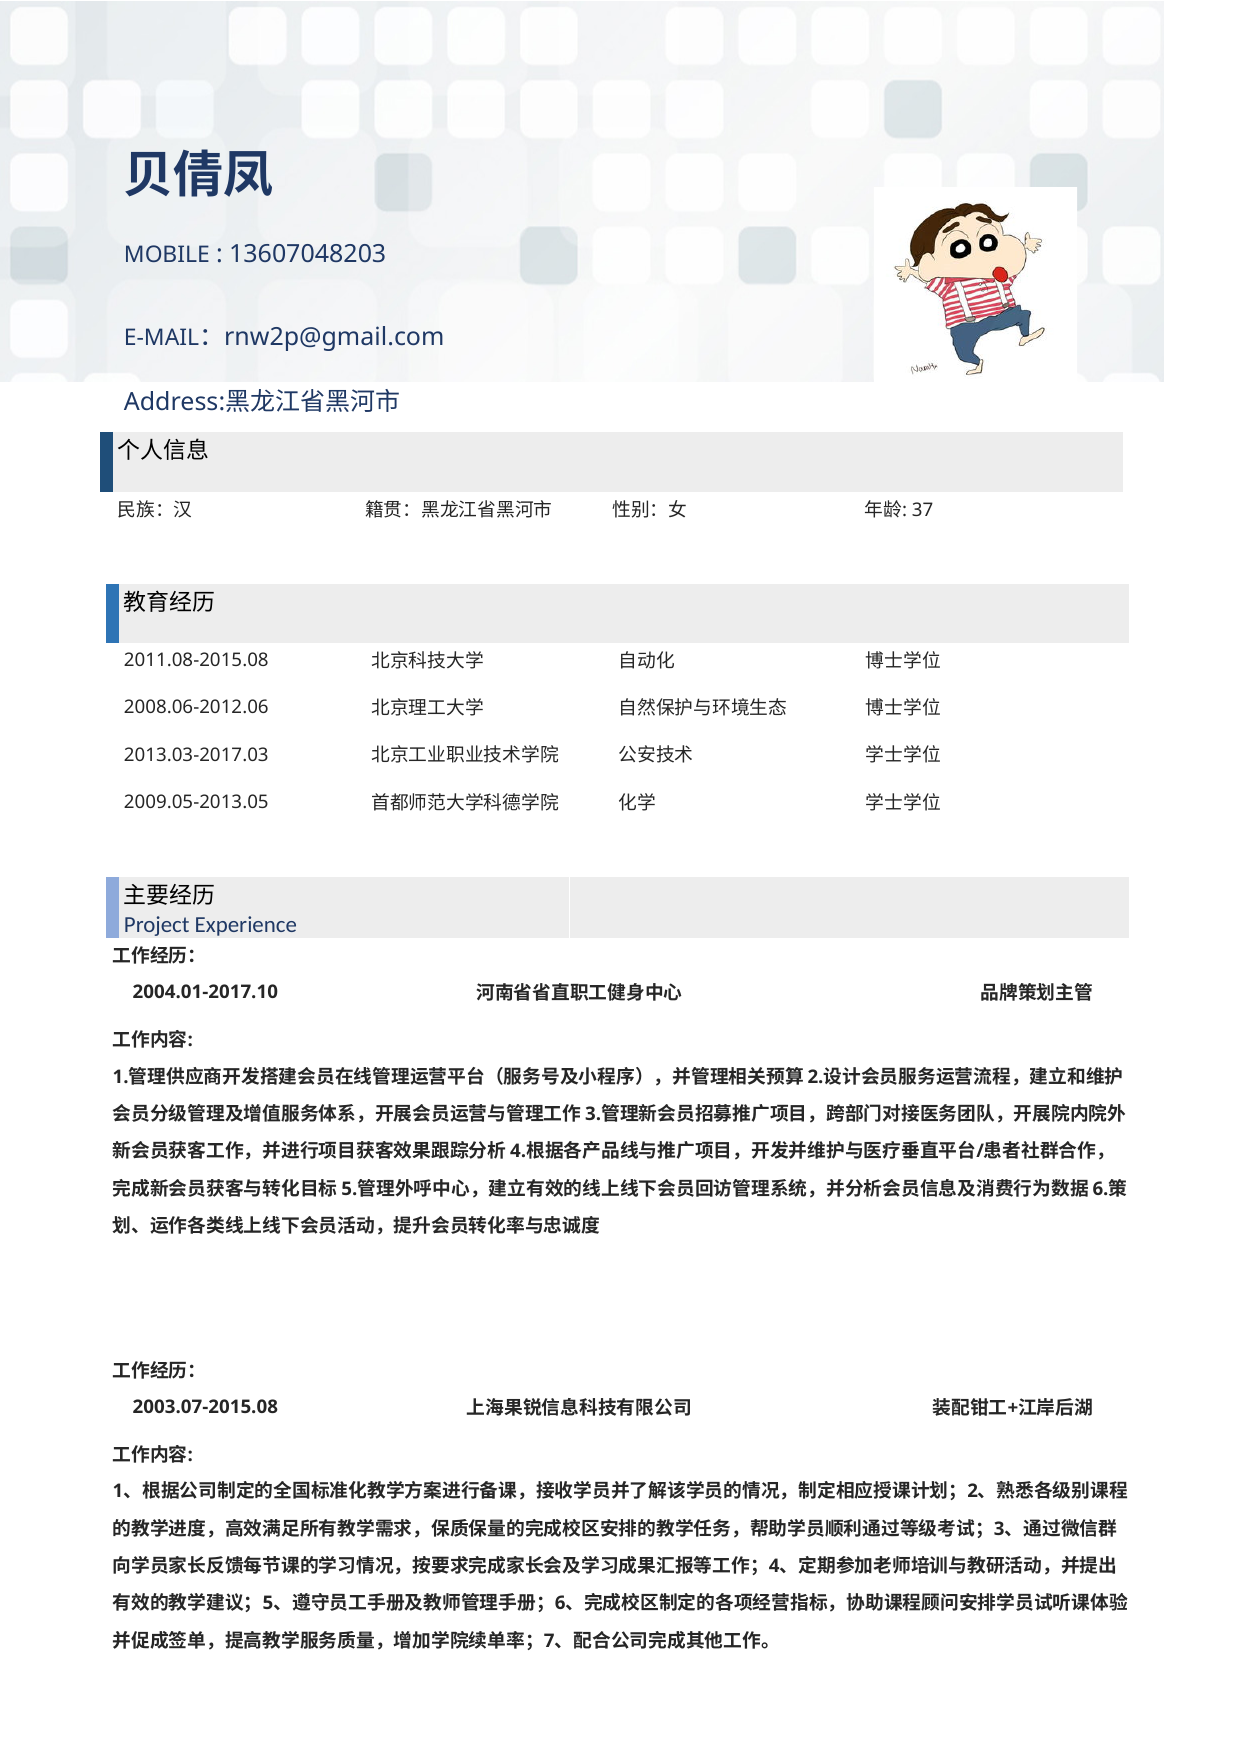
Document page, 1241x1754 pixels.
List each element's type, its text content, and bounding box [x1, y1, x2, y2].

table_header 品牌策划主管 [806, 975, 1104, 1022]
table_cell 性别：女 [601, 492, 848, 539]
table_cell 自然保护与环境生态 [607, 690, 854, 737]
table_cell 自动化 [607, 643, 854, 690]
table_cell 北京工业职业技术学院 [360, 738, 607, 785]
table_cell 北京理工大学 [360, 690, 607, 737]
table_header 2003.07-2015.08 [121, 1390, 352, 1437]
table_header 装配钳工+江岸后湖 [806, 1390, 1104, 1437]
picture [873, 187, 1078, 391]
table_cell 学士学位 [854, 738, 1129, 785]
table_cell 籍贯：黑龙江省黑河市 [354, 492, 601, 539]
table_header 2004.01-2017.10 [121, 975, 352, 1022]
table_cell 2008.06-2012.06 [113, 690, 360, 737]
table_header 河南省省直职工健身中心 [353, 975, 806, 1022]
table_header 上海果锐信息科技有限公司 [353, 1390, 806, 1437]
table_cell 民族：汉 [106, 492, 353, 539]
table_cell [561, 432, 1123, 492]
table_cell 北京科技大学 [360, 643, 607, 690]
table_header 主要经历 Project Experience [119, 877, 569, 938]
table_cell 2011.08-2015.08 [113, 643, 360, 690]
table_header [567, 584, 1129, 643]
table_cell 化学 [607, 785, 854, 832]
picture [0, 1, 1164, 382]
text 1、根据公司制定的全国标准化教学方案进行备课，接收学员并了解该学员的情况，制定相应授课计划；2、熟悉各级别课程的教学进度，高效满足所有教学需求，保质保量的完成校区安排的教学任务，帮助学员顺利通过等级考试；3、通过微信群向学员家长反馈每节课的学习情况，按要求完成家长会及学习成果汇报等工作；4、定期参加老师培训与教研活动，并提出有效的教学建议；5、遵守员工手册及教师管理手册；6、完成校区制定的各项经营指标，协助课程顾问安排学员试听课体验并促成签单，提高教学服务质量，增加学院续单率；7、配合公司完成其他工作。 [112, 1473, 1128, 1655]
table_cell 2009.05-2013.05 [113, 785, 360, 832]
text 工作经历： [112, 938, 1128, 971]
table_cell 个人信息 [113, 432, 561, 492]
table_header [863, 123, 1123, 432]
table_cell 首都师范大学科德学院 [360, 785, 607, 832]
table_cell 公安技术 [607, 738, 854, 785]
table_cell 博士学位 [854, 643, 1129, 690]
table_cell 年龄: 37 [848, 492, 1123, 539]
text 工作经历： [112, 1353, 1128, 1386]
table_header 教育经历 [119, 584, 567, 643]
text 工作内容: [112, 1022, 1128, 1054]
text 工作内容: [112, 1437, 1128, 1469]
table_cell 学士学位 [854, 785, 1129, 832]
text 1.管理供应商开发搭建会员在线管理运营平台（服务号及小程序），并管理相关预算2.设计会员服务运营流程，建立和维护会员分级管理及增值服务体系，开展会员运营与管理工作3.管理新会员招募推广项目，跨部门对接医务团队，开展院内院外新会员获客工作，并进行项目获客效果跟踪分析4.根据各产品线与推广项目，开发并维护与医疗垂直平台/患者社群合作，完成新会员获客与转化目标5.管理外呼中心，建立有效的线上线下会员回访管理系统，并分析会员信息及消费行为数据6.策划、运作各类线上线下会员活动，提升会员转化率与忠诚度 [112, 1059, 1128, 1240]
table_header 贝倩凤 MOBILE : 13607048203 E-MAIL：rnw2p@gmail.com Address:黑龙江省黑河市 [113, 123, 863, 432]
table_cell 2013.03-2017.03 [113, 738, 360, 785]
table_cell 博士学位 [854, 690, 1129, 737]
table_header [570, 877, 1129, 938]
